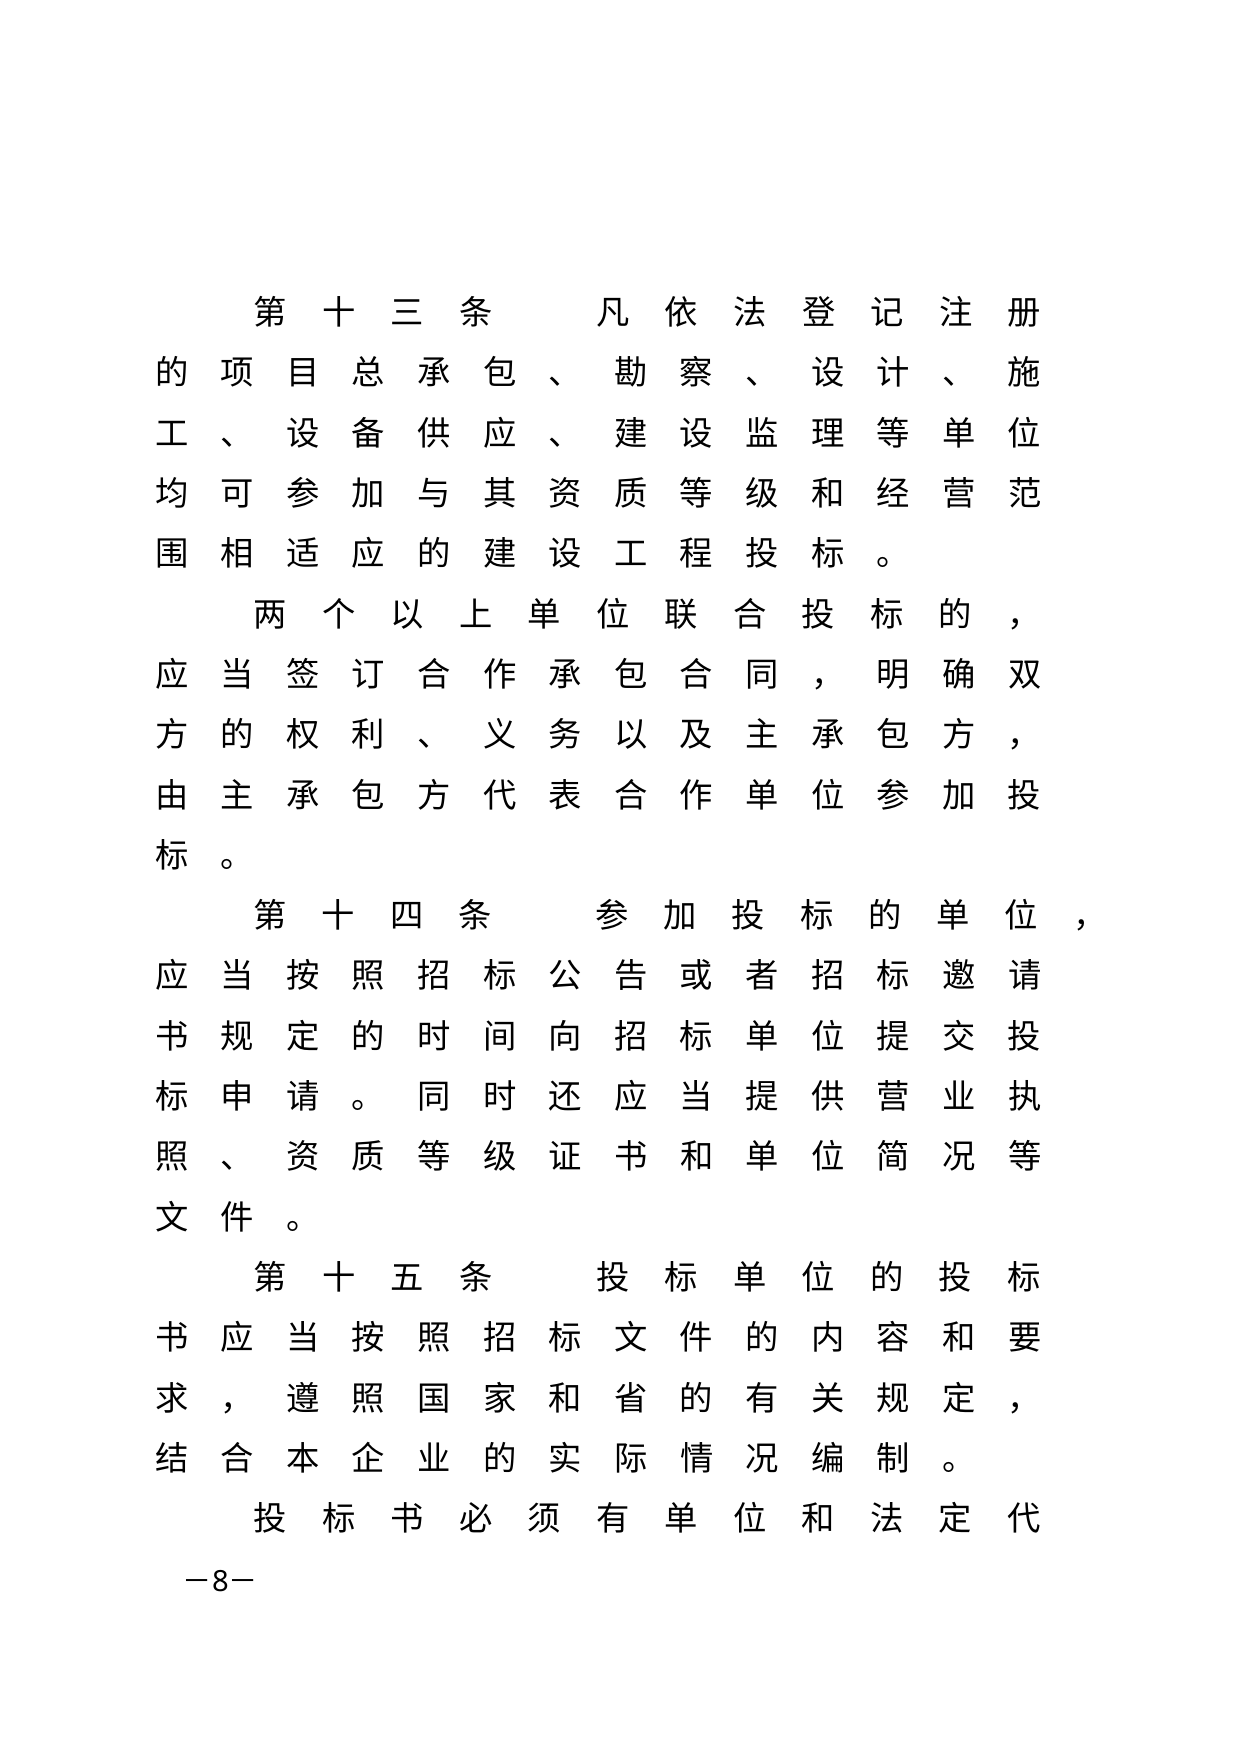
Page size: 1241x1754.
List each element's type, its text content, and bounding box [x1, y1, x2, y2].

text 第十三条 凡依法登记注册的项目总承包、勘察、设计、施工、设备供应、建设监理等单位均可参加与其资质等级和经营范围相适应的建设工程投标。 [155, 280, 1073, 581]
text 投标书必须有单位和法定代表人或者法定代表人委托的代理人的印鉴。投标单位应当在规定的时间内将投标书密封送达招标单位。 [155, 1486, 1073, 1546]
text 第十五条 投标单位的投标书应当按照招标文件的内容和要求，遵照国家和省的有关规定，结合本企业的实际情况编制。 [155, 1245, 1073, 1486]
text 第十四条 参加投标的单位，应当按照招标公告或者招标邀请书规定的时间向招标单位提交投标申请。同时还应当提供营业执照、资质等级证书和单位简况等文件。 [155, 883, 1073, 1245]
text 两个以上单位联合投标的，应当签订合作承包合同，明确双方的权利、义务以及主承包方，由主承包方代表合作单位参加投标。 [155, 581, 1073, 883]
